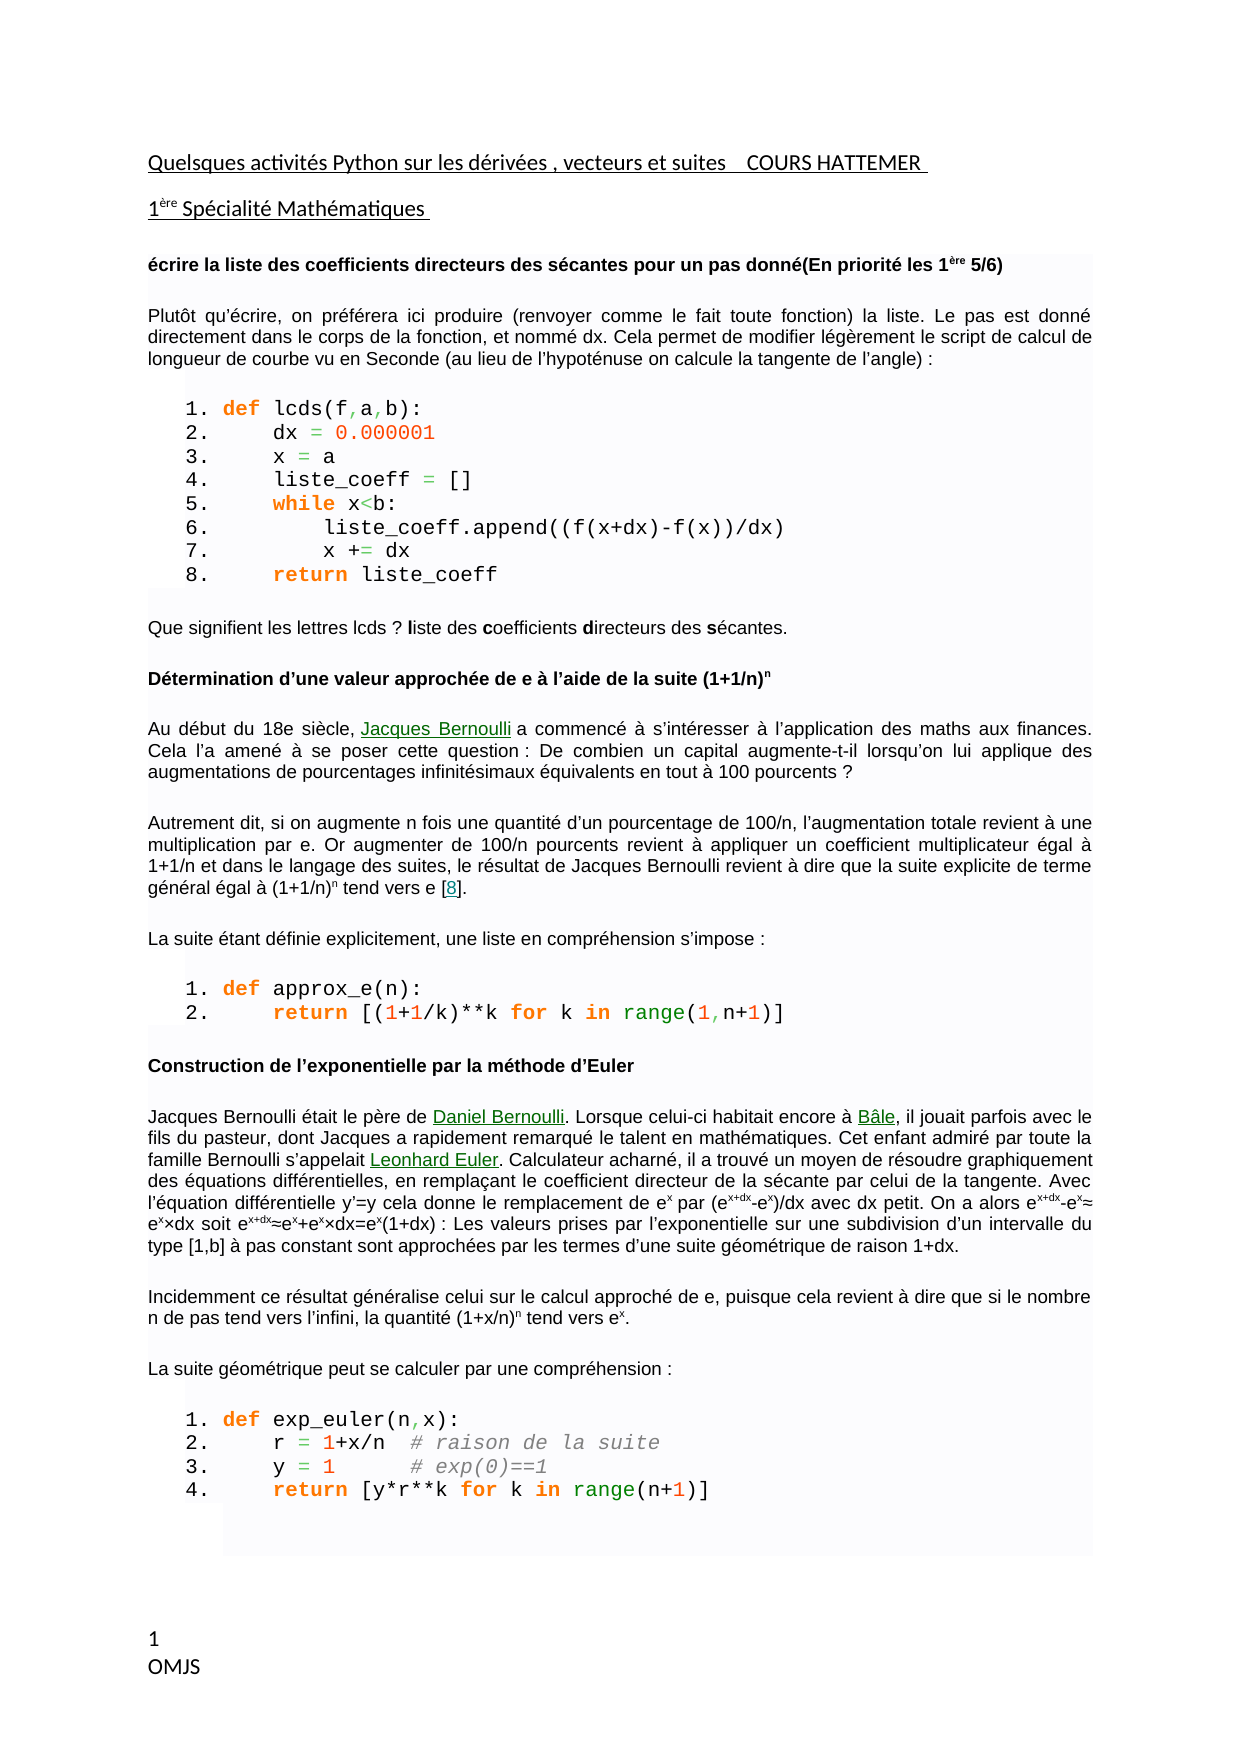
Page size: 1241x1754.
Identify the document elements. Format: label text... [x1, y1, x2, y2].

text Incidemment ce résultat généralise celui sur le calcul approché de e, puisque cela revient à dire que si le nombre n de pas tend vers l’infini, la quantité (1+x/n)n tend vers ex. [148, 1286, 1093, 1329]
list x += dx [185, 540, 1093, 564]
list liste_coeff.append((f(x+dx)-f(x))/dx) [185, 517, 1093, 540]
text Au début du 18e siècle, Jacques Bernoulli a commencé à s’intéresser à l’application des maths aux finances. Cela l’a amené à se poser cette question : De combien un capital augmente-t-il lorsqu’on lui applique des augmentations de pourcentages infinitésimaux équivalents en tout à 100 pourcents ? [148, 718, 1093, 783]
list def lcds(f,a,b): [185, 398, 1093, 422]
text Détermination d’une valeur approchée de e à l’aide de la suite (1+1/n)n [148, 667, 1093, 689]
text Jacques Bernoulli était le père de Daniel Bernoulli. Lorsque celui-ci habitait encore à Bâle, il jouait parfois avec le fils du pasteur, dont Jacques a rapidement remarqué le talent en mathématiques. Cet enfant admiré par toute la famille Bernoulli s’appelait Leonhard Euler. Calculateur acharné, il a trouvé un moyen de résoudre graphiquement des équations différentielles, en remplaçant le coefficient directeur de la sécante par celui de la tangente. Avec l’équation différentielle y’=y cela donne le remplacement de ex par (ex+dx-ex)/dx avec dx petit. On a alors ex+dx-ex≈ ex×dx soit ex+dx≈ex+ex×dx=ex(1+dx) : Les valeurs prises par l’exponentielle sur une subdivision d’un intervalle du type [1,b] à pas constant sont approchées par les termes d’une suite géométrique de raison 1+dx. [148, 1105, 1093, 1256]
text La suite géométrique peut se calculer par une compréhension : [148, 1358, 1093, 1379]
list return [(1+1/k)**k for k in range(1,n+1)] [185, 1002, 1093, 1026]
list liste_coeff = [] [185, 469, 1093, 493]
list dx = 0.000001 [185, 422, 1093, 446]
text écrire la liste des coefficients directeurs des sécantes pour un pas donné(En priorité les 1ère 5/6) [148, 254, 1093, 275]
list def exp_euler(n,x): [185, 1408, 1093, 1432]
list def approx_e(n): [185, 978, 1093, 1002]
text 1ère Spécialité Mathématiques [148, 194, 1093, 222]
list return liste_coeff [185, 564, 1093, 588]
list y = 1 # exp(0)==1 [185, 1456, 1093, 1479]
list return [y*r**k for k in range(n+1)] [185, 1479, 1093, 1503]
list x = a [185, 446, 1093, 469]
text La suite étant définie explicitement, une liste en compréhension s’impose : [148, 927, 1093, 949]
text Plutôt qu’écrire, on préférera ici produire (renvoyer comme le fait toute fonction) la liste. Le pas est donné directement dans le corps de la fonction, et nommé dx. Cela permet de modifier légèrement le script de calcul de longueur de courbe vu en Seconde (au lieu de l’hypoténuse on calcule la tangente de l’angle) : [148, 304, 1093, 369]
list r = 1+x/n # raison de la suite [185, 1432, 1093, 1456]
list while x<b: [185, 493, 1093, 517]
text Quelsques activités Python sur les dérivées , vecteurs et suites COURS HATTEMER [148, 148, 1093, 176]
text Que signifient les lettres lcds ? liste des coefficients directeurs des sécantes. [148, 617, 1093, 638]
text Construction de l’exponentielle par la méthode d’Euler [148, 1055, 1093, 1076]
text Autrement dit, si on augmente n fois une quantité d’un pourcentage de 100/n, l’augmentation totale revient à une multiplication par e. Or augmenter de 100/n pourcents revient à appliquer un coefficient multiplicateur égal à 1+1/n et dans le langage des suites, le résultat de Jacques Bernoulli revient à dire que la suite explicite de terme général égal à (1+1/n)n tend vers e [8]. [148, 812, 1093, 898]
